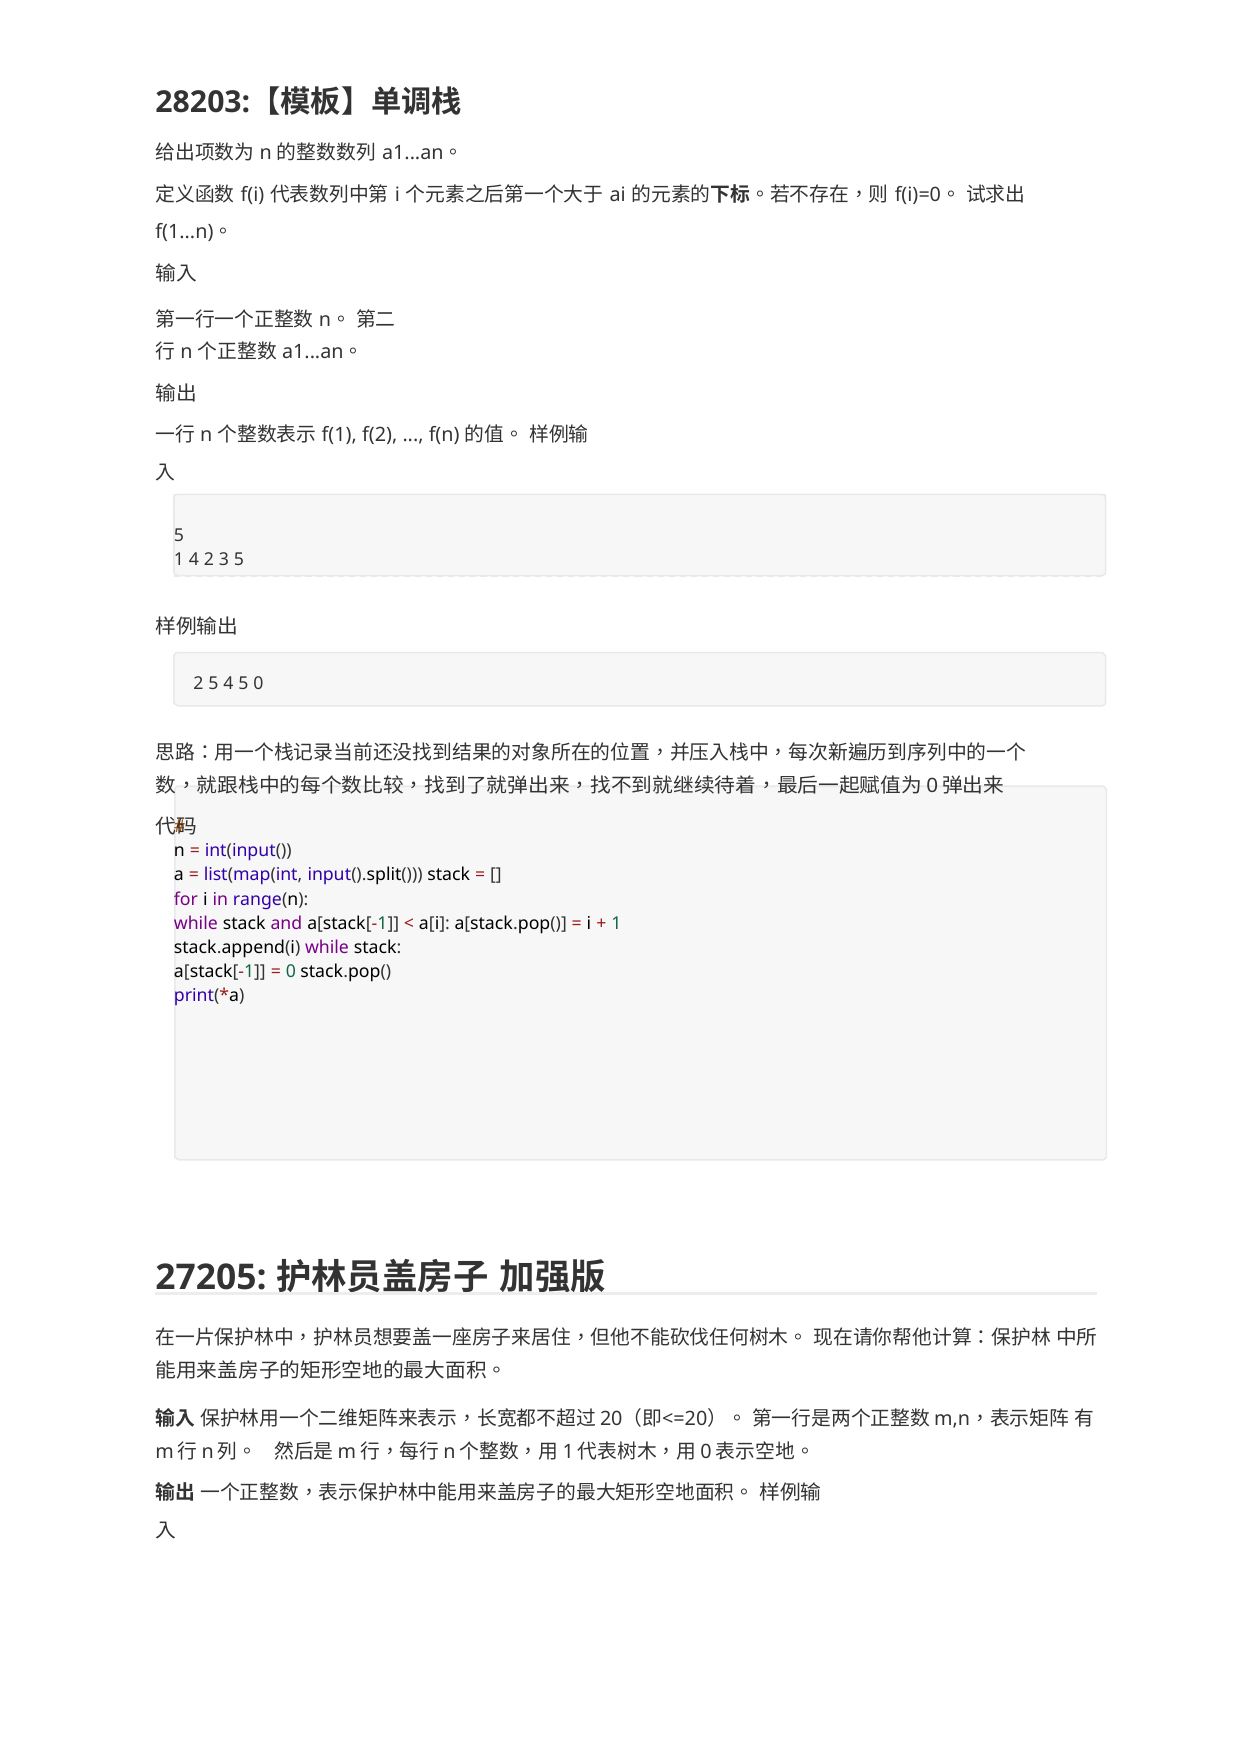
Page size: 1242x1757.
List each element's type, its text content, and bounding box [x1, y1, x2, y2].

text 在一片保护林中，护林员想要盖一座房子来居住，但他不能砍伐任何树木。 现在请你帮他计算：保护林 中所能用来盖房子的矩形空地的最大面积。 [155, 1318, 1108, 1384]
text 输出 [155, 379, 1032, 406]
text 第一行一个正整数 n。 第二行 n 个正整数 a1...an。 [155, 302, 409, 364]
text 一行 n 个整数表示 f(1), f(2), ..., f(n) 的值。 样例输入 [155, 420, 608, 485]
text 思路：用一个栈记录当前还没找到结果的对象所在的位置，并压入栈中，每次新遍历到序列中的一个 数，就跟栈中的每个数比较，找到了就弹出来，找不到就继续待着，最后一起赋值为0弹出来 [155, 733, 1032, 799]
text 定义函数 f(i) 代表数列中第 i 个元素之后第一个大于 ai 的元素的下标。若不存在，则 f(i)=0。 试求出 f(1...n)。 [155, 180, 1032, 245]
text 代码 [155, 812, 1032, 839]
text 给出项数为 n 的整数数列 a1...an。 [155, 138, 1032, 166]
subtitle 27205: 护林员盖房子 加强版 [155, 1251, 1108, 1299]
text 输入 [155, 259, 1032, 286]
text 输入 保护林用一个二维矩阵来表示，长宽都不超过20（即<=20）。 第一行是两个正整数m,n，表示矩阵 有m行n列。 然后是m行，每行n个整数，用1代表树木，用0表示空地。 [155, 1399, 1108, 1465]
text 28203:【模板】单调栈 [155, 79, 1032, 121]
text 输出 一个正整数，表示保护林中能用来盖房子的最大矩形空地面积。 样例输入 [155, 1478, 836, 1543]
text 样例输出 [155, 608, 1032, 640]
